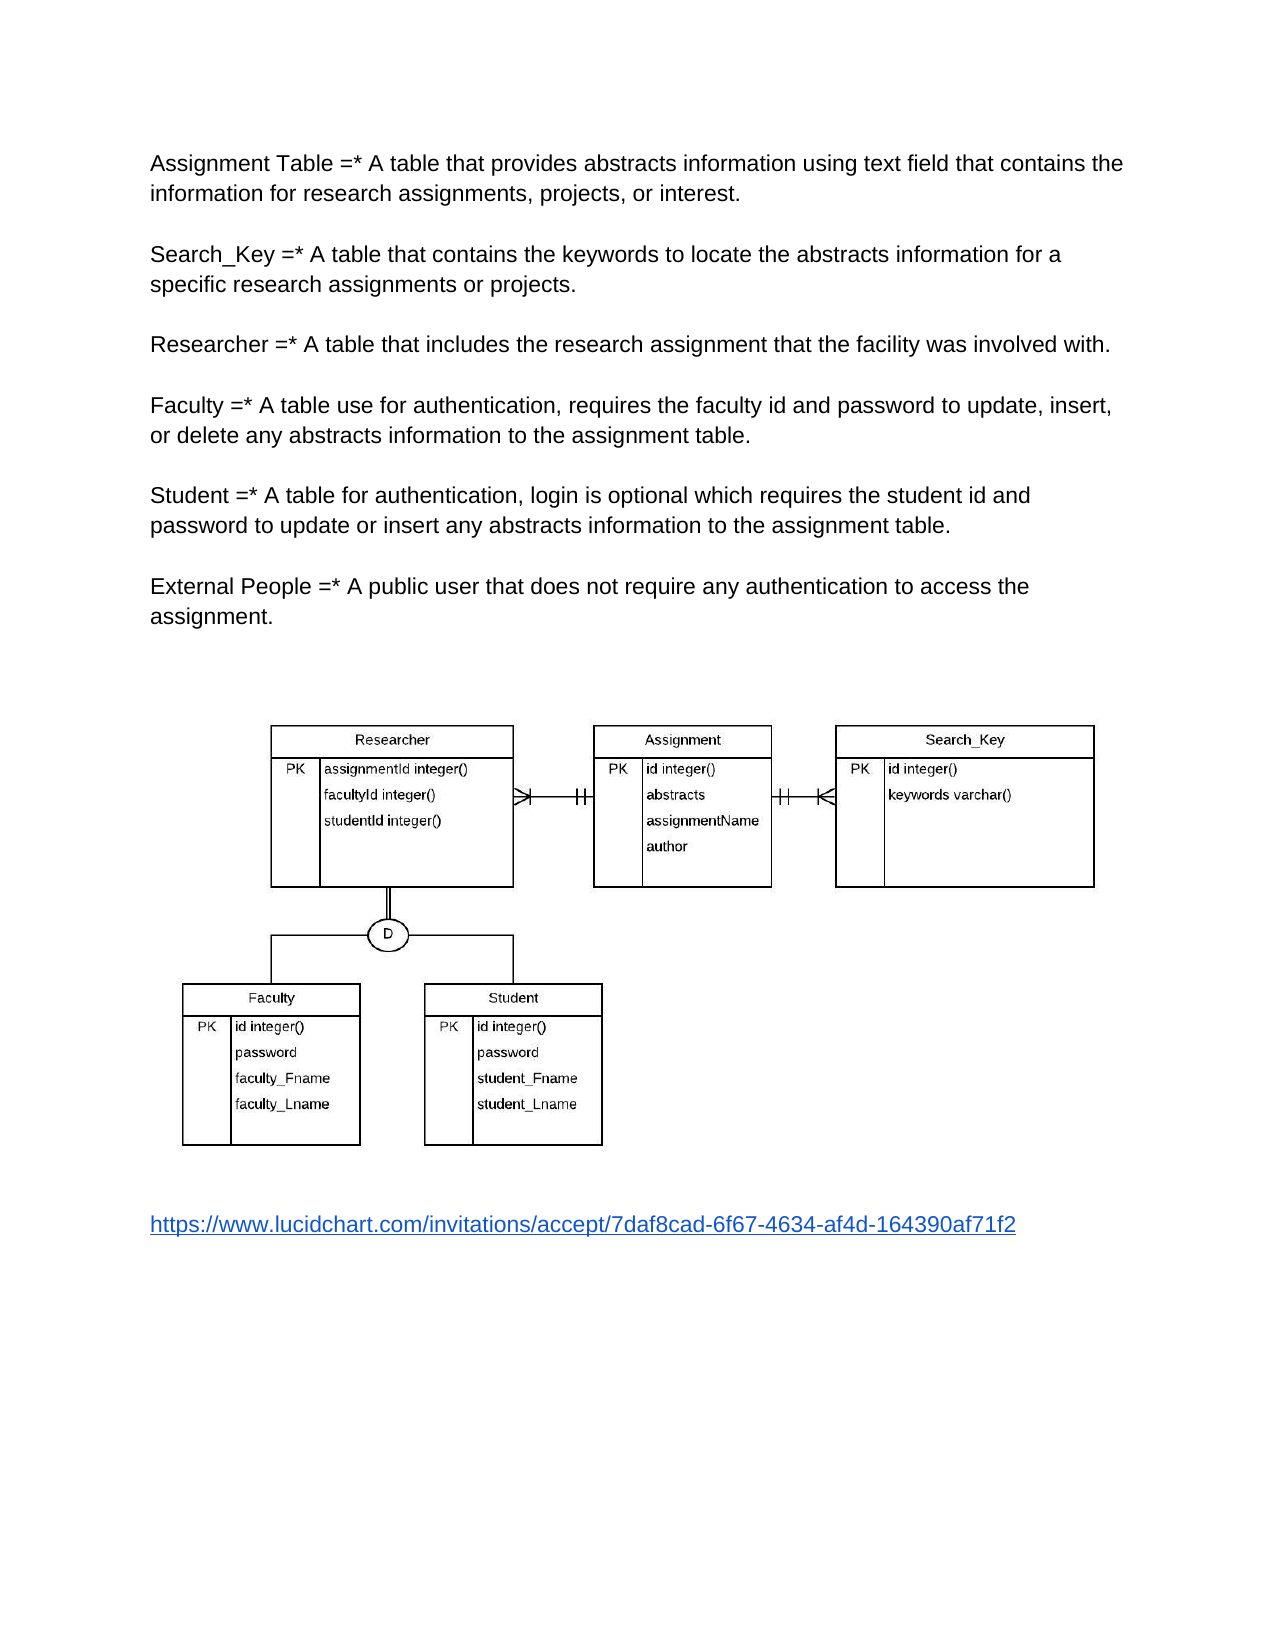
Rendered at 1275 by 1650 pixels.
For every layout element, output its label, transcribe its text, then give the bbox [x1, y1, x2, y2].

text Researcher =* A table that includes the research assignment that the facility was involved with. [150, 331, 1125, 358]
text Student =* A table for authentication, login is optional which requires the student id and password to update or insert any abstracts information to the assignment table. [150, 482, 1125, 539]
text https://www.lucidchart.com/invitations/accept/7daf8cad-6f67-4634-af4d-164390af71f2 [150, 1211, 1125, 1237]
text Assignment Table =* A table that provides abstracts information using text field that contains the information for research assignments, projects, or interest. [150, 150, 1125, 207]
text Search_Key =* A table that contains the keywords to locate the abstracts information for a specific research assignments or projects. [150, 241, 1125, 297]
text External People =* A public user that does not require any authentication to access the assignment. [150, 573, 1125, 629]
text Faculty =* A table use for authentication, requires the faculty id and password to update, insert, or delete any abstracts information to the assignment table. [150, 392, 1125, 448]
picture [150, 693, 1125, 1177]
